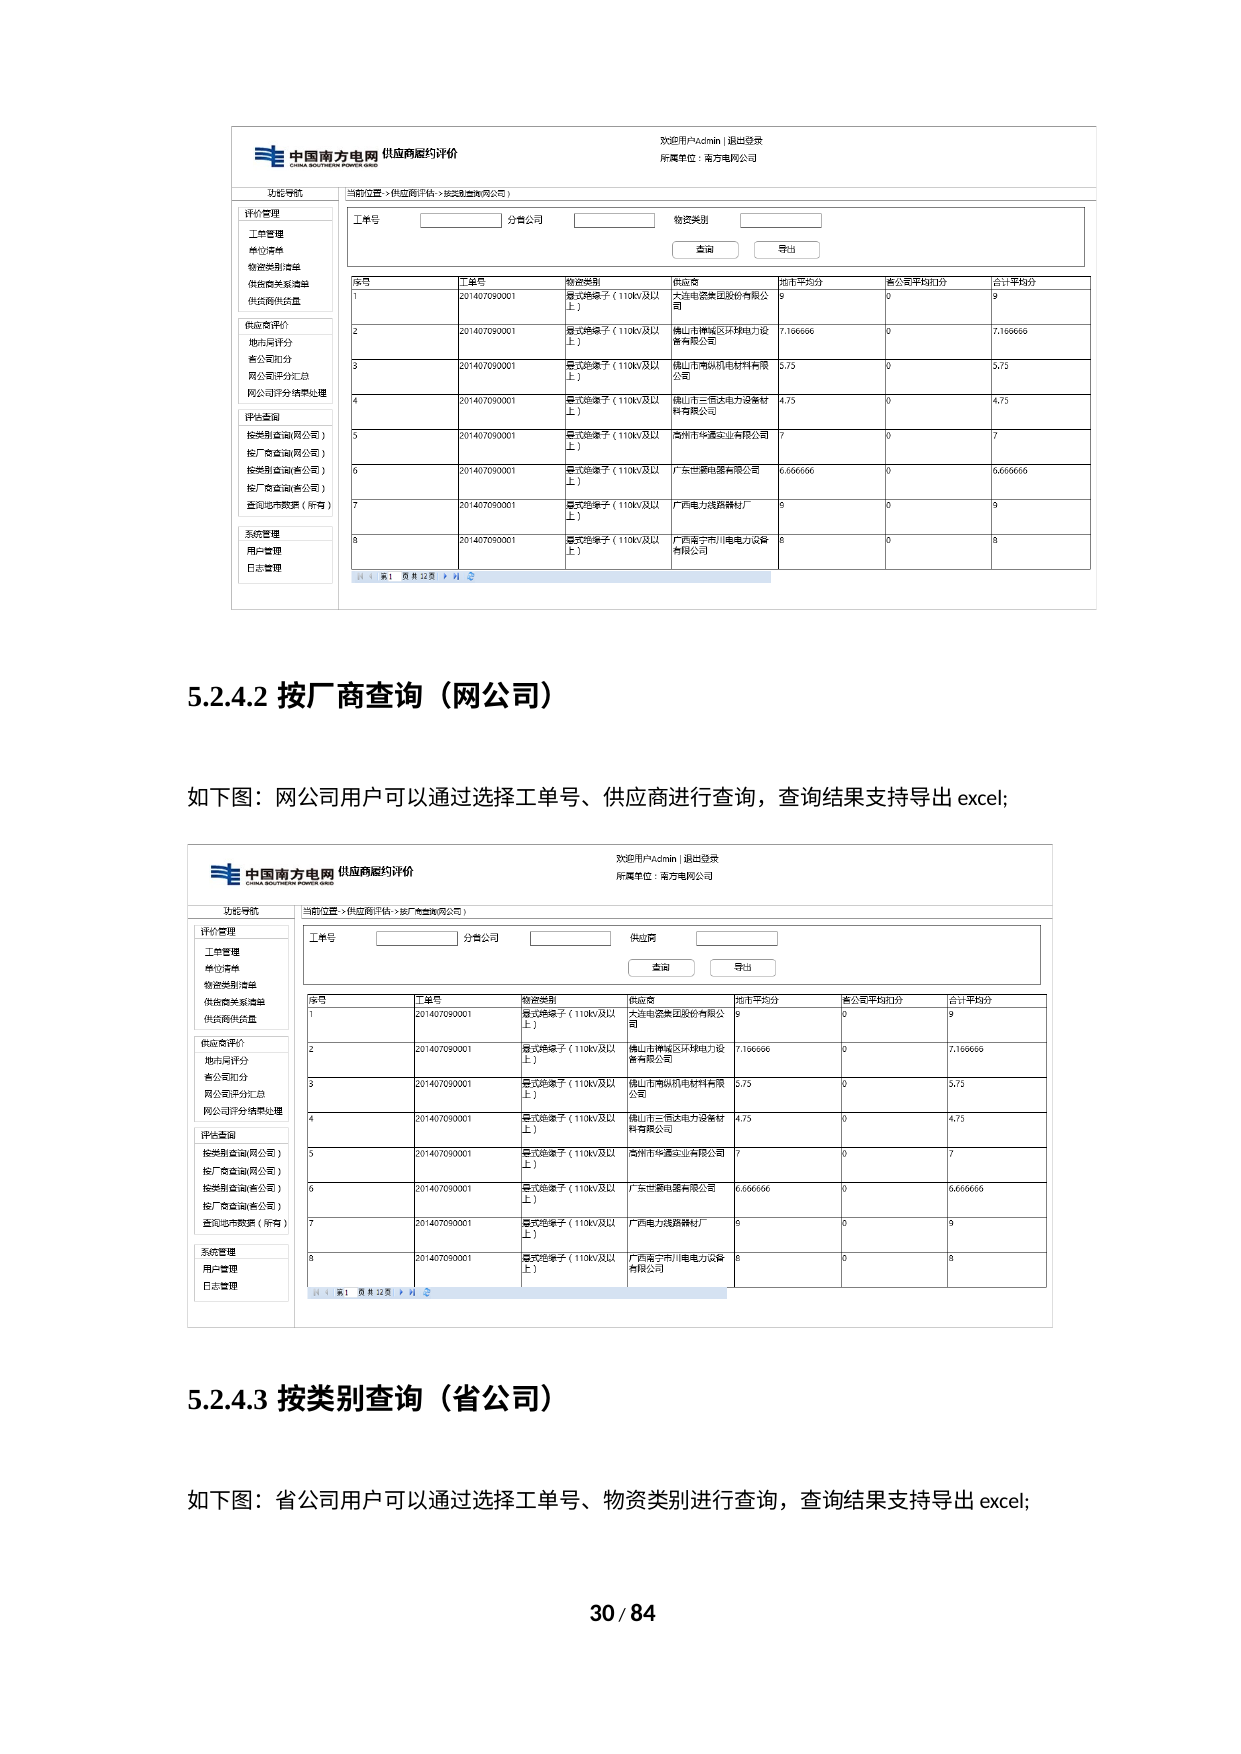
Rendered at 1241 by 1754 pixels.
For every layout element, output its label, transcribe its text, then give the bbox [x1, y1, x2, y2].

text 如下图：省公司用户可以通过选择工单号、物资类别进行查询，查询结果支持导出excel; [187, 1483, 1053, 1516]
text 如下图：网公司用户可以通过选择工单号、供应商进行查询，查询结果支持导出excel; [187, 779, 1053, 812]
picture [231, 126, 1097, 610]
subtitle 按类别查询（省公司） [187, 1364, 1053, 1429]
picture [187, 844, 1053, 1328]
subtitle 按厂商查询（网公司） [187, 661, 1053, 726]
